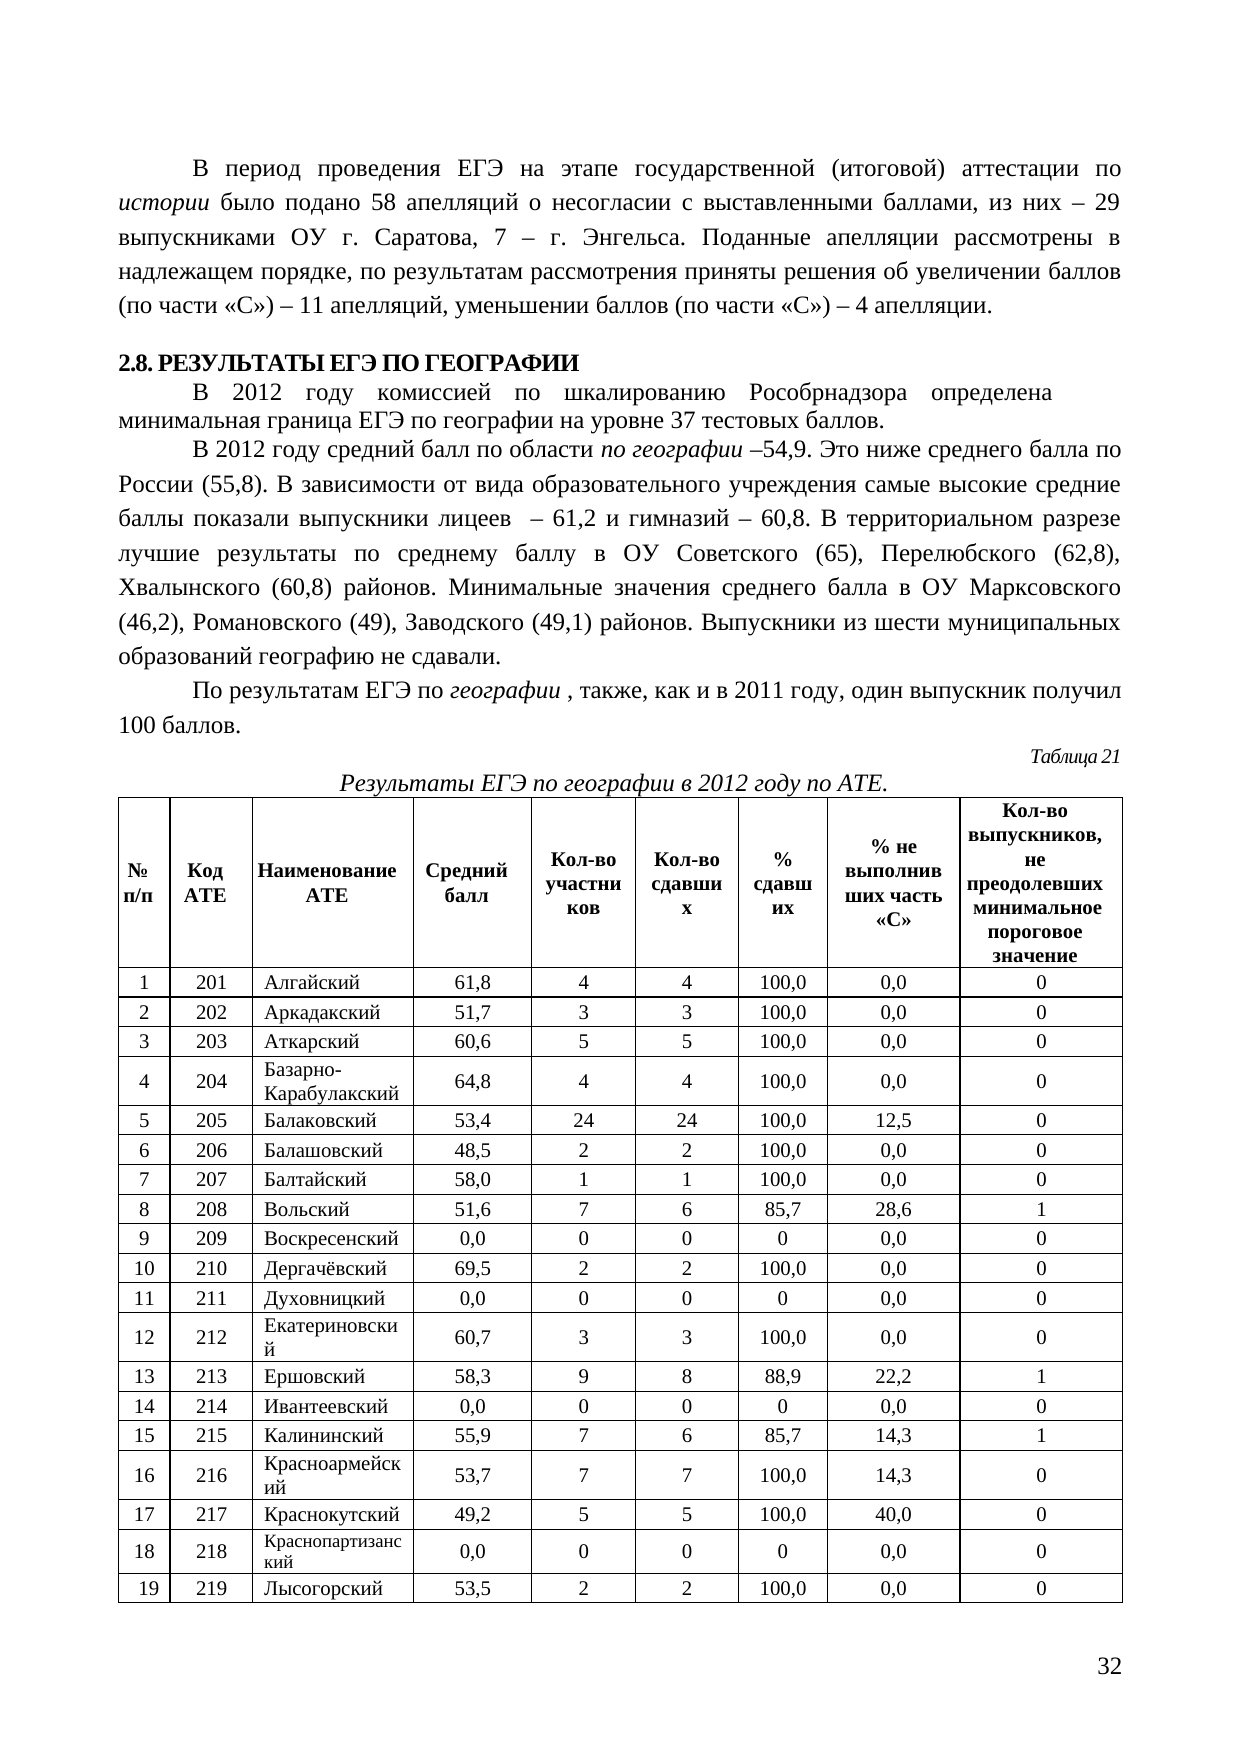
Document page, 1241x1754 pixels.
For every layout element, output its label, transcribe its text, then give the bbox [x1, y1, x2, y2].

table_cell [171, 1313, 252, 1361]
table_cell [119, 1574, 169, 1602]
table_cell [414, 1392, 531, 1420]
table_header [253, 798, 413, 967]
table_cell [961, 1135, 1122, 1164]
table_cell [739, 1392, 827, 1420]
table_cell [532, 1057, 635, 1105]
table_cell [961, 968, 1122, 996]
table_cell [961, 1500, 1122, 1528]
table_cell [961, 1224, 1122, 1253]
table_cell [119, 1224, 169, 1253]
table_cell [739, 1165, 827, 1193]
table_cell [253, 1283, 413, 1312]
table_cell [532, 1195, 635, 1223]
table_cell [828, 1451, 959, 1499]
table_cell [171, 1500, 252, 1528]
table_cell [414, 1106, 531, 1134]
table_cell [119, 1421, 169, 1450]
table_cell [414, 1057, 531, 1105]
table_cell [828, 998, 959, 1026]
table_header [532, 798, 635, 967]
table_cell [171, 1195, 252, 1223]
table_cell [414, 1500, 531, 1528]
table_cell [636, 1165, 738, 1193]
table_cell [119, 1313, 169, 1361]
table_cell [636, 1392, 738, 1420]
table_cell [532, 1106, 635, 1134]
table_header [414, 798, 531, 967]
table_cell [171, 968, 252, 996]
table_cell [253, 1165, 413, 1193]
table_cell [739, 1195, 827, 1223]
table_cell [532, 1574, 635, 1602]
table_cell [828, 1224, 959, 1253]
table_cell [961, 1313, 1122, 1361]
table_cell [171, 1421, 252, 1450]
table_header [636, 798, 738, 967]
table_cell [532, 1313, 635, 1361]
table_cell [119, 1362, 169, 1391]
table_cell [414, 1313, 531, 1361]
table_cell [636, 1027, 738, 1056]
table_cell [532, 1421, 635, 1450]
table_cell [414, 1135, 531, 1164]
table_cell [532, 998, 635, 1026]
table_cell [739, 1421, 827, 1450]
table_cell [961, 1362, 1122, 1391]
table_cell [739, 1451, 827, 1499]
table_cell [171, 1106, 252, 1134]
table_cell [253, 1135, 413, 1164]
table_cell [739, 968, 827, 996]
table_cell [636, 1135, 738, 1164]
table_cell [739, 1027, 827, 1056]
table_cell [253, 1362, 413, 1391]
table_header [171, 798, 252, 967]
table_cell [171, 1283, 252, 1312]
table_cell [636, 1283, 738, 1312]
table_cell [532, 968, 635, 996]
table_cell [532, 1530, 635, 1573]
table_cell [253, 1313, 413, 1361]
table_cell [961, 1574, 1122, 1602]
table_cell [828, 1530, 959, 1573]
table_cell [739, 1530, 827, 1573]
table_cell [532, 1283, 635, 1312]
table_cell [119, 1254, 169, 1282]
list По результатам ЕГЭ по географии , также, как и в 2011 году, один выпускник получил 100 баллов. [118, 676, 1122, 739]
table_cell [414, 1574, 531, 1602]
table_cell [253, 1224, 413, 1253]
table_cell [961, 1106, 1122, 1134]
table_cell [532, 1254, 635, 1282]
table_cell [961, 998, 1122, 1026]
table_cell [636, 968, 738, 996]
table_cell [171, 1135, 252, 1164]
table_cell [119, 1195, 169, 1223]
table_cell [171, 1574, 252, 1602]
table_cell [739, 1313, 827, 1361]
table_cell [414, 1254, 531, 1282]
text Результаты ЕГЭ по географии в 2012 году по АТЕ. [106, 768, 1122, 797]
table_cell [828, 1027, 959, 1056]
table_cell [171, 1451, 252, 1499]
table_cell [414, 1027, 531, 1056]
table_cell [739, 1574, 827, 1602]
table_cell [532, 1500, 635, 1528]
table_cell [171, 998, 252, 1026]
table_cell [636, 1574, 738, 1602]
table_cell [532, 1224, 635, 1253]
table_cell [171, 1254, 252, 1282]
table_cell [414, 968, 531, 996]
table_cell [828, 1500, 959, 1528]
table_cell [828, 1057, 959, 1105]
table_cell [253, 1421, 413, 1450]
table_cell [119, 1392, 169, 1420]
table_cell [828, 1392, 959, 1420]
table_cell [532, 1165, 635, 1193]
list В период проведения ЕГЭ на этапе государственной (итоговой) аттестации по истории было подано 58 апелляций о несогласии с выставленными баллами, из них – 29 выпускниками ОУ г. Саратова, 7 – г. Энгельса. Поданные апелляции рассмотрены в надлежащем порядке, по результатам рассмотрения приняты решения об увеличении баллов (по части «С») – 11 апелляций, уменьшении баллов (по части «С») – 4 апелляции. [118, 153, 1122, 319]
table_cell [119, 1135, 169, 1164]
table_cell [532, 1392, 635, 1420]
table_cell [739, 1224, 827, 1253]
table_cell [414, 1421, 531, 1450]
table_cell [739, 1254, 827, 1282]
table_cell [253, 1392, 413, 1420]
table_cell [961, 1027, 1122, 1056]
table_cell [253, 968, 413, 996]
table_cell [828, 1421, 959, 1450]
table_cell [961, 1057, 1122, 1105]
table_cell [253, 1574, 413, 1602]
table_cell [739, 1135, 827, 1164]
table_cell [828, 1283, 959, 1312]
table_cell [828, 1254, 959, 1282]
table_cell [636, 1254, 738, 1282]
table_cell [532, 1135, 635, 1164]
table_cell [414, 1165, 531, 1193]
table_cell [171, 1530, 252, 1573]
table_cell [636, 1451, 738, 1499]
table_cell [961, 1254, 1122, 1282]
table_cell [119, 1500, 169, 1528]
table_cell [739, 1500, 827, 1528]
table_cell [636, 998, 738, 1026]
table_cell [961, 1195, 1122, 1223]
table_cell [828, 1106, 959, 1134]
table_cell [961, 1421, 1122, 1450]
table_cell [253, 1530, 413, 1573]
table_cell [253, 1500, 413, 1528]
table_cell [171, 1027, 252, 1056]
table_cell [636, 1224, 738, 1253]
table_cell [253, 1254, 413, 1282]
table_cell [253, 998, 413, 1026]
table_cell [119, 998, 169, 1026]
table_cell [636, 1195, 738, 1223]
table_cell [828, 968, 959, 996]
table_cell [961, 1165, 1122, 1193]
list В 2012 году средний балл по области по географии –54,9. Это ниже среднего балла по России (55,8). В зависимости от вида образовательного учреждения самые высокие средние баллы показали выпускники лицеев – 61,2 и гимназий – 60,8. В территориальном разрезе лучшие результаты по среднему баллу в ОУ Советского (65), Перелюбского (62,8), Хвалынского (60,8) районов. Минимальные значения среднего балла в ОУ Марксовского (46,2), Романовского (49), Заводского (49,1) районов. Выпускники из шести муниципальных образований географию не сдавали. [118, 434, 1122, 670]
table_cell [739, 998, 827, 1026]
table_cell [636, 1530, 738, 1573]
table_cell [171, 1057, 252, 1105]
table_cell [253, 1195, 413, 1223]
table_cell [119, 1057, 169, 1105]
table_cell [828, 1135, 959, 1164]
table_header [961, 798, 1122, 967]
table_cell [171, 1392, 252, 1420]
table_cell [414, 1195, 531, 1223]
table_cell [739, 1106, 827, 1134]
list Таблица 21 [118, 744, 1122, 768]
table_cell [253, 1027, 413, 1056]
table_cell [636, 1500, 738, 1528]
subtitle 2.8. РЕЗУЛЬТАТЫ ЕГЭ ПО ГЕОГРАФИИ [118, 348, 1122, 377]
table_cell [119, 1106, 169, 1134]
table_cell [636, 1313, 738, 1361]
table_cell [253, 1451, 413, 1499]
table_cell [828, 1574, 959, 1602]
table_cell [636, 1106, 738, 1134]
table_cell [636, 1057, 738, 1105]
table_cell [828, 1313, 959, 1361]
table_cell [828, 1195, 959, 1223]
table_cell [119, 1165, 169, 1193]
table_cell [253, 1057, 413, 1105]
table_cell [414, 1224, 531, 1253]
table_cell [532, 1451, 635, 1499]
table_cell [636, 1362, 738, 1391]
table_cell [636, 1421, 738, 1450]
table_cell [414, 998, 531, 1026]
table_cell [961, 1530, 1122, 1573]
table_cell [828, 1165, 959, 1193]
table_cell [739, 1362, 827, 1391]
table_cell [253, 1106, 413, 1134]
list В 2012 году комиссией по шкалированию Рособрнадзора определена минимальная граница ЕГЭ по географии на уровне 37 тестовых баллов. [118, 377, 1053, 434]
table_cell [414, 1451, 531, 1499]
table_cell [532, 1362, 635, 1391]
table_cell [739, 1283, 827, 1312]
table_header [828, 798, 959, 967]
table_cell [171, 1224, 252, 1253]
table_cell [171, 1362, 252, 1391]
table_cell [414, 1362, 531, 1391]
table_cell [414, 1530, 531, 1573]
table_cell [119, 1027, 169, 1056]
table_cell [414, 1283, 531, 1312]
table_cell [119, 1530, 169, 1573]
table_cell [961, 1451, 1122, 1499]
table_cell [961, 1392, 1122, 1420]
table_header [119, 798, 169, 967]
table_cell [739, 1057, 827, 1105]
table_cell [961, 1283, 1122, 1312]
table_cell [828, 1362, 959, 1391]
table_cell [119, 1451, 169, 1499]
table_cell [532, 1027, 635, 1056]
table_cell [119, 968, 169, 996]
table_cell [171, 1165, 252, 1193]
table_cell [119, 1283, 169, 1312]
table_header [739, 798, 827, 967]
